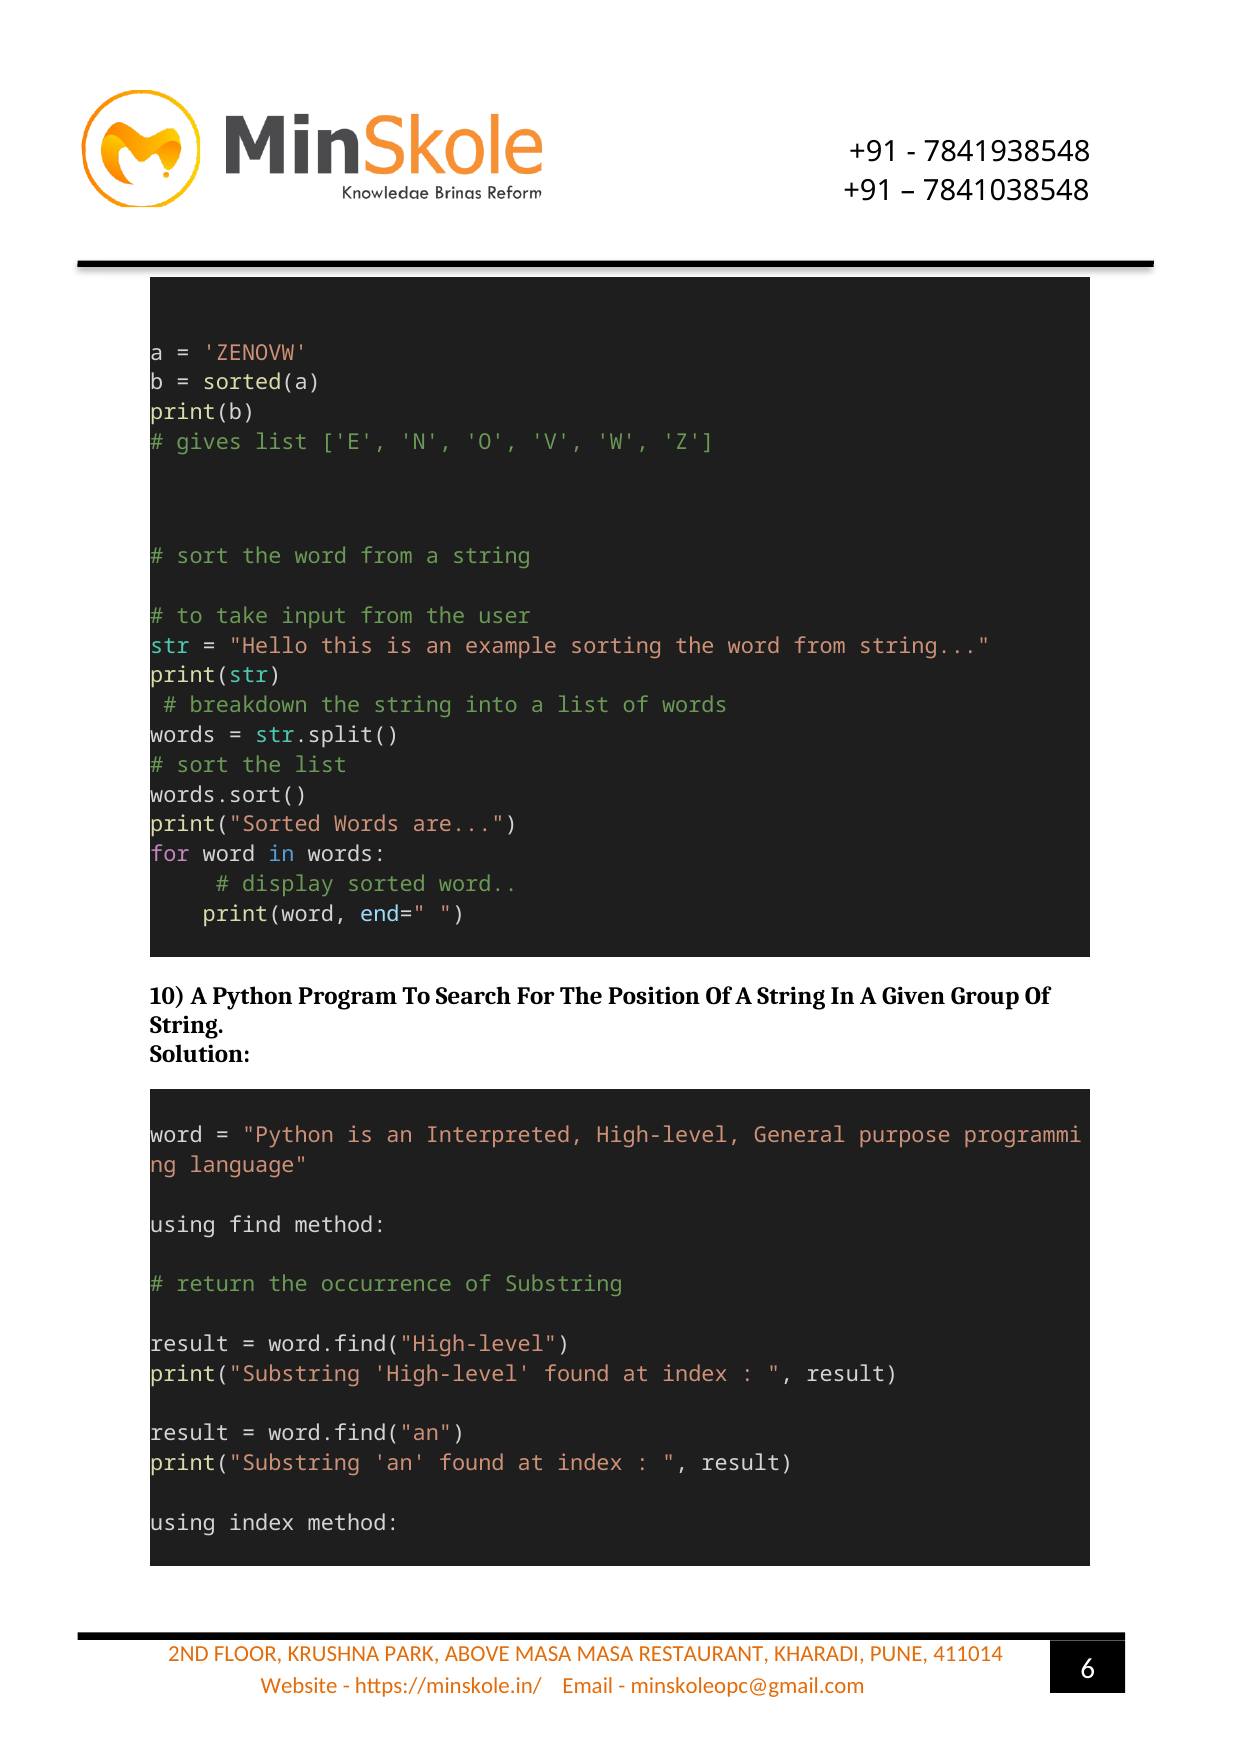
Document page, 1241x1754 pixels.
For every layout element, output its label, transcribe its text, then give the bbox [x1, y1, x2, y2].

text print(str) [150, 659, 1090, 689]
text result = word.find("High-level") [150, 1328, 1090, 1357]
text # to take input from the user [150, 600, 1090, 629]
text print(word, end=" ") [150, 898, 1090, 927]
text # sort the list [150, 749, 1090, 778]
text # sort the word from a string [150, 540, 1090, 570]
text 10) A Python Program To Search For The Position Of A String In A Given Group Of String. [150, 982, 1090, 1040]
text str = "Hello this is an example sorting the word from string..." [150, 629, 1090, 659]
text b = sorted(a) [150, 366, 1090, 396]
picture [81, 90, 200, 206]
text using find method: [150, 1208, 1090, 1238]
text words = str.split() [150, 719, 1090, 749]
text using index method: [150, 1506, 1090, 1536]
text # gives list ['E', 'N', 'O', 'V', 'W', 'Z'] [150, 426, 1090, 456]
text print("Sorted Words are...") [150, 808, 1090, 838]
text words.sort() [150, 778, 1090, 808]
text for word in words: [150, 838, 1090, 868]
text Solution: [150, 1040, 1090, 1068]
text word = "Python is an Interpreted, High-level, General purpose programming language" [150, 1119, 1090, 1179]
text # breakdown the string into a list of words [150, 689, 1090, 719]
text # display sorted word.. [150, 868, 1090, 898]
text result = word.find("an") [150, 1417, 1090, 1447]
text a = 'ZENOVW' [150, 336, 1090, 366]
text print("Substring 'an' found at index : ", result) [150, 1447, 1090, 1477]
text print(b) [150, 396, 1090, 426]
picture [226, 113, 542, 199]
text # return the occurrence of Substring [150, 1268, 1090, 1298]
text print("Substring 'High-level' found at index : ", result) [150, 1357, 1090, 1387]
